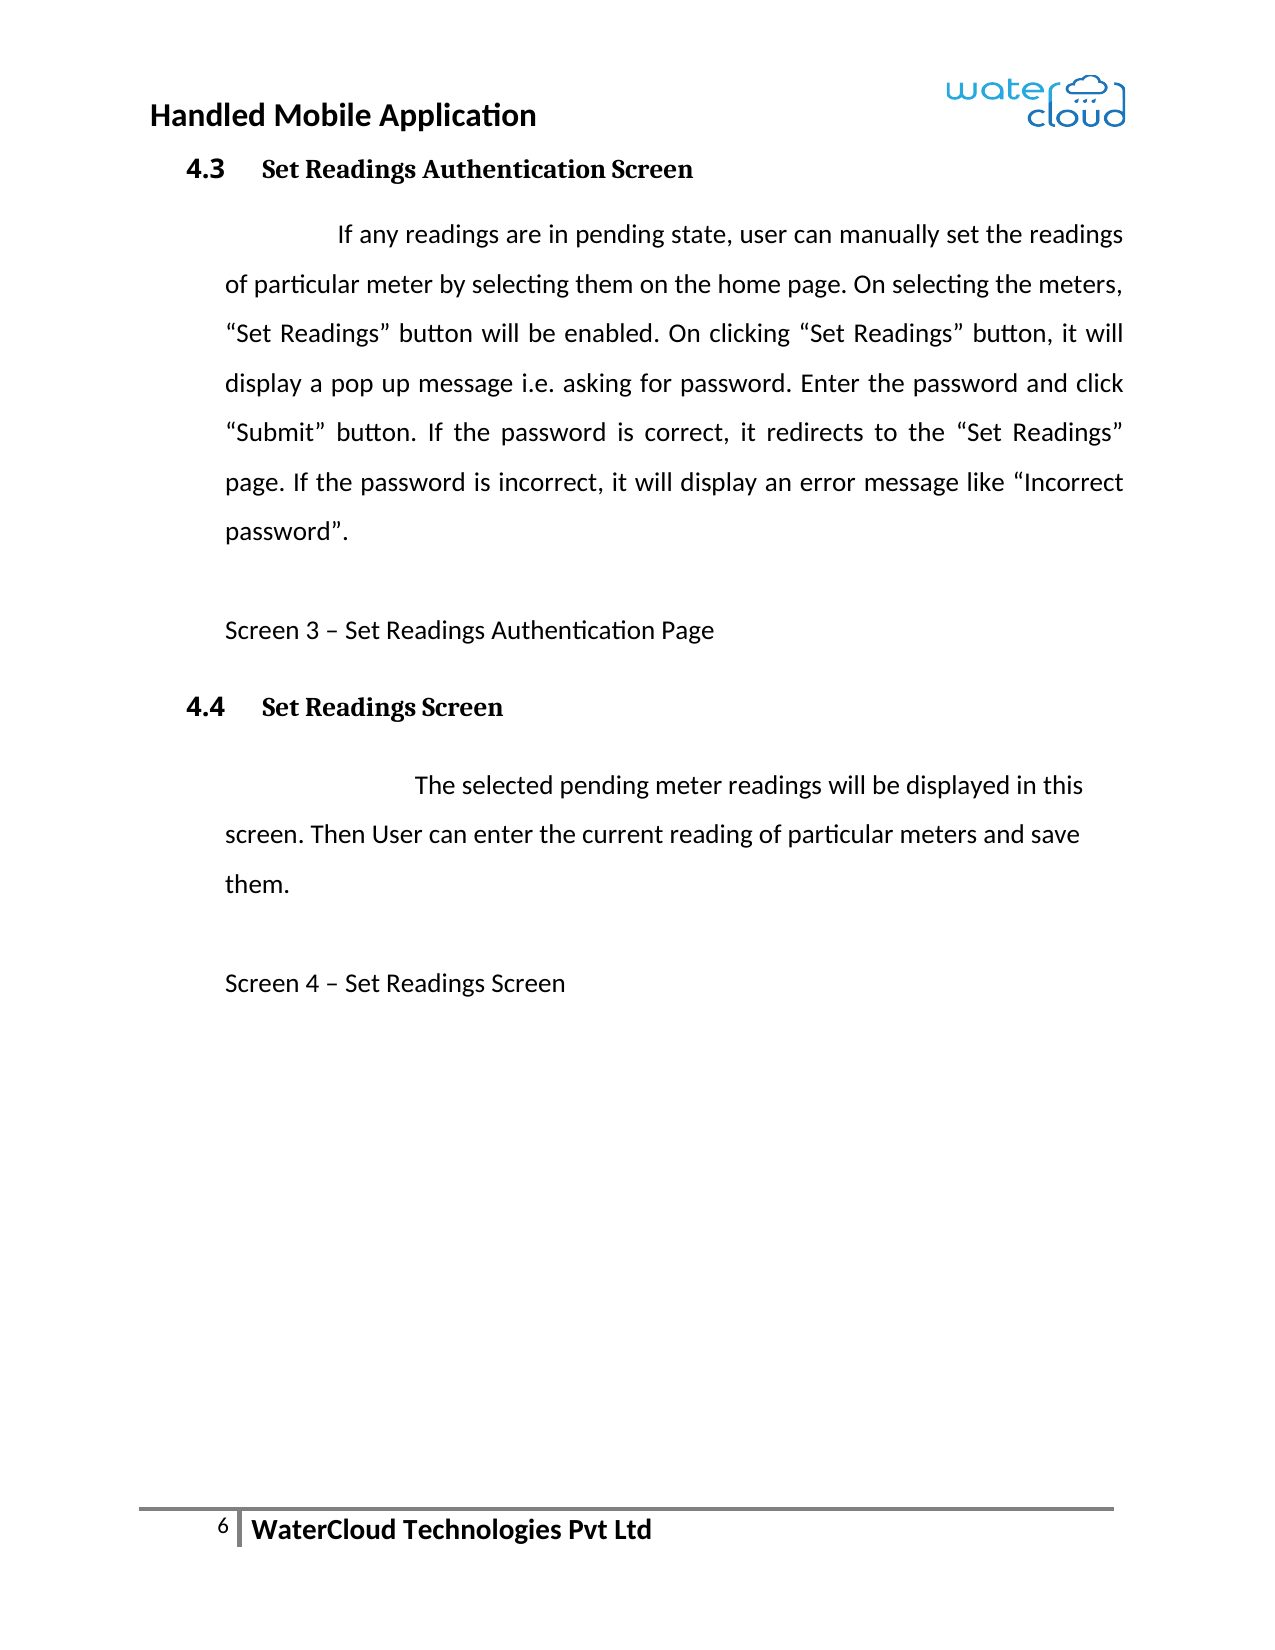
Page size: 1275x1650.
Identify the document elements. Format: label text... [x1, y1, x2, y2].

subtitle Set Readings Authentication Screen [225, 150, 1125, 187]
list Screen 4 – Set Readings Screen [225, 966, 1125, 999]
picture [946, 75, 1125, 127]
list The selected pending meter readings will be displayed in this screen. Then User can enter the current reading of particular meters and save them. [225, 768, 1125, 900]
list If any readings are in pending state, user can manually set the readings of particular meter by selecting them on the home page. On selecting the meters, “Set Readings” button will be enabled. On clicking “Set Readings” button, it will display a pop up message i.e. asking for password. Enter the password and click “Submit” button. If the password is correct, it redirects to the “Set Readings” page. If the password is incorrect, it will display an error message like “Incorrect password”. [225, 217, 1125, 547]
list Screen 3 – Set Readings Authentication Page [225, 613, 1125, 646]
subtitle Set Readings Screen [225, 688, 1125, 724]
